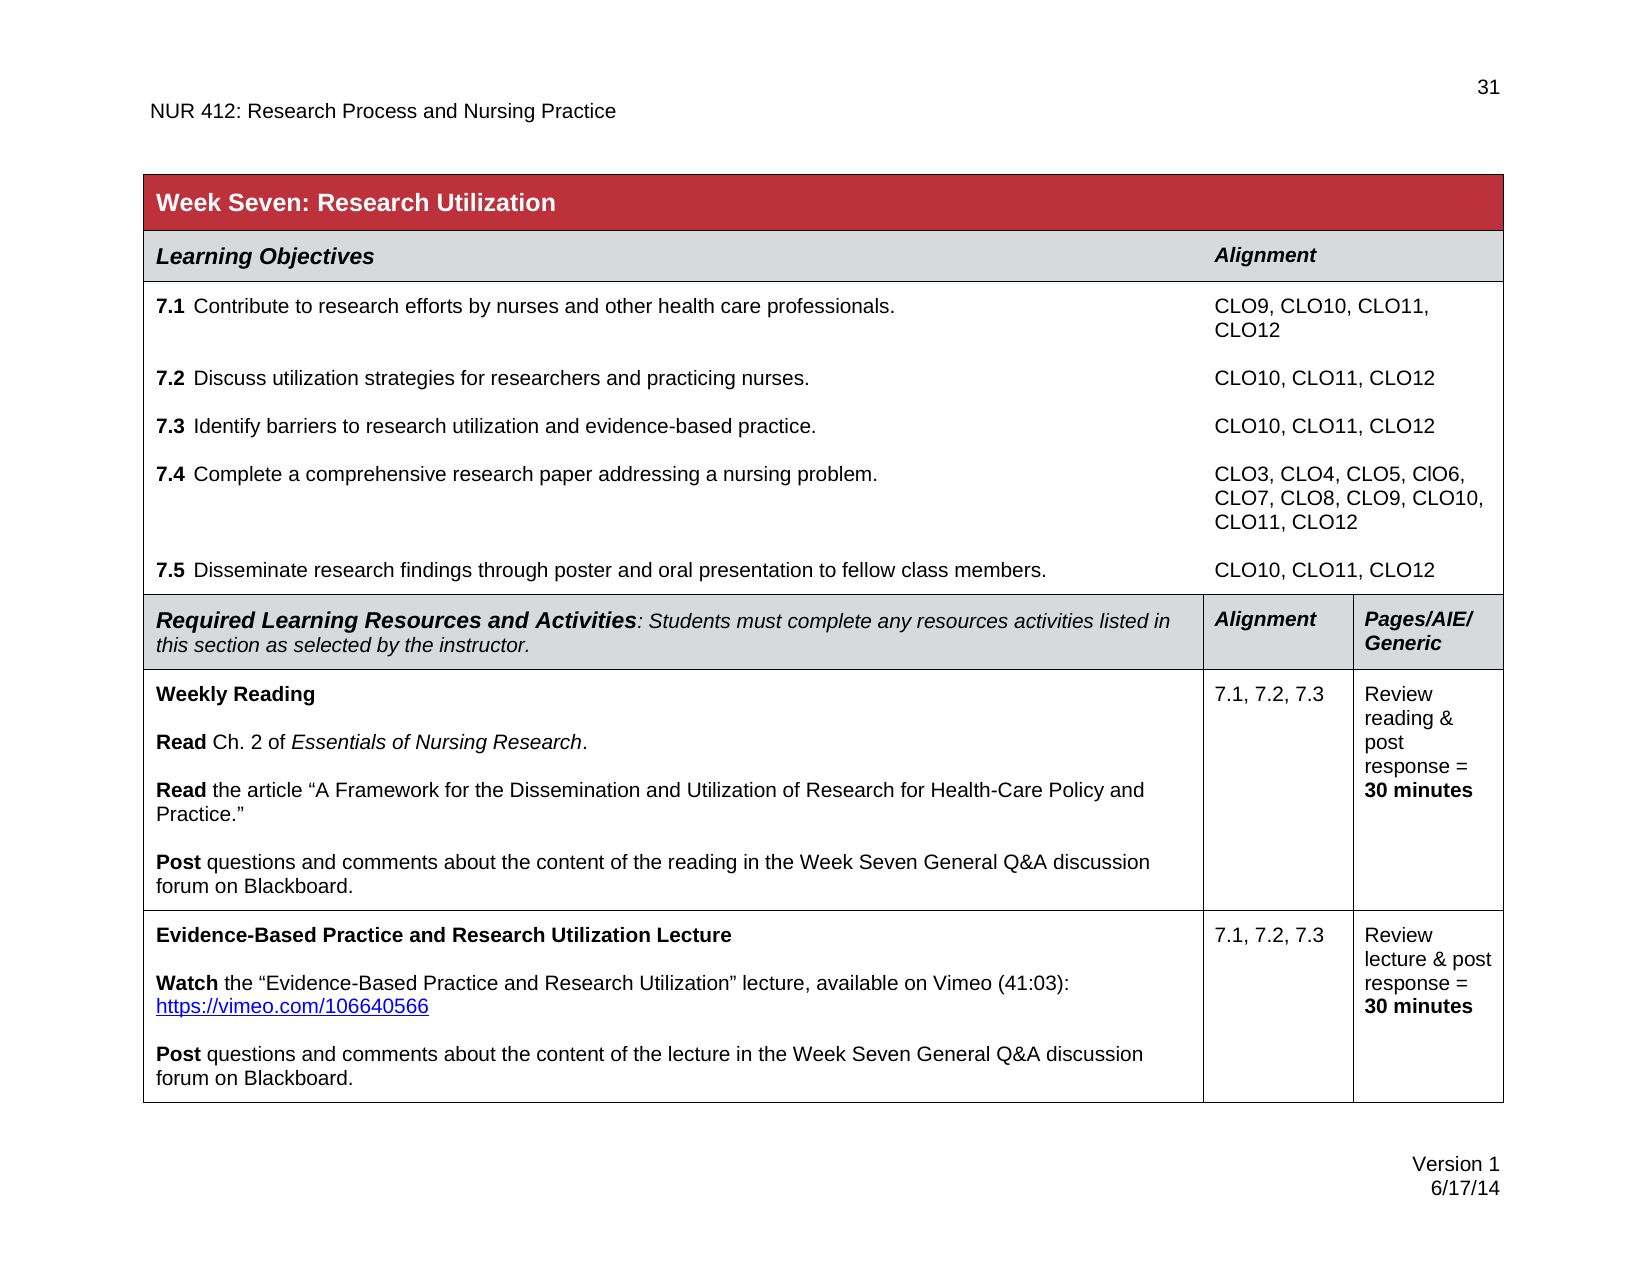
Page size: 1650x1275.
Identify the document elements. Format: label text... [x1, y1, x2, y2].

table_cell CLO10, CLO11, CLO12 [1203, 354, 1503, 402]
table_header [1203, 175, 1353, 230]
table_cell CLO10, CLO11, CLO12 [1203, 402, 1503, 450]
table_cell Identify barriers to research utilization and evidence-based practice. [144, 402, 1203, 450]
table_cell Alignment [1204, 595, 1353, 669]
table_cell Disseminate research findings through poster and oral presentation to fellow class members. [144, 546, 1203, 593]
table_cell Evidence-Based Practice and Research Utilization Lecture Watch the “Evidence-Based Practice and Research Utilization” lecture, available on Vimeo (41:03): https://vimeo.com/106640566 Post questions and comments about the content of the lecture in the Week Seven General Q&A discussion forum on Blackboard. [144, 911, 1203, 1102]
table_cell CLO3, CLO4, CLO5, ClO6, CLO7, CLO8, CLO9, CLO10, CLO11, CLO12 [1203, 450, 1503, 546]
table_cell Contribute to research efforts by nurses and other health care professionals. [144, 282, 1203, 354]
table_cell CLO9, CLO10, CLO11, CLO12 [1203, 282, 1503, 354]
table_cell Learning Objectives [144, 231, 1203, 281]
table_cell Review reading & post response = 30 minutes [1354, 670, 1503, 909]
table_cell 7.1, 7.2, 7.3 [1204, 911, 1353, 1102]
table_cell Discuss utilization strategies for researchers and practicing nurses. [144, 354, 1203, 402]
table_cell Complete a comprehensive research paper addressing a nursing problem. [144, 450, 1203, 546]
table_cell Alignment [1203, 231, 1503, 281]
table_cell Review lecture & post response = 30 minutes [1354, 911, 1503, 1102]
table_cell 7.1, 7.2, 7.3 [1204, 670, 1353, 909]
table_cell Required Learning Resources and Activities: Students must complete any resources activities listed in this section as selected by the instructor. [144, 595, 1203, 669]
table_cell Weekly Reading Read Ch. 2 of Essentials of Nursing Research. Read the article “A Framework for the Dissemination and Utilization of Research for Health-Care Policy and Practice.” Post questions and comments about the content of the reading in the Week Seven General Q&A discussion forum on Blackboard. [144, 670, 1203, 909]
table_header [1353, 175, 1503, 230]
table_cell Pages/AIE/ Generic [1354, 595, 1503, 669]
table_header Week Seven: Research Utilization [144, 175, 1203, 230]
table_cell CLO10, CLO11, CLO12 [1203, 546, 1503, 593]
